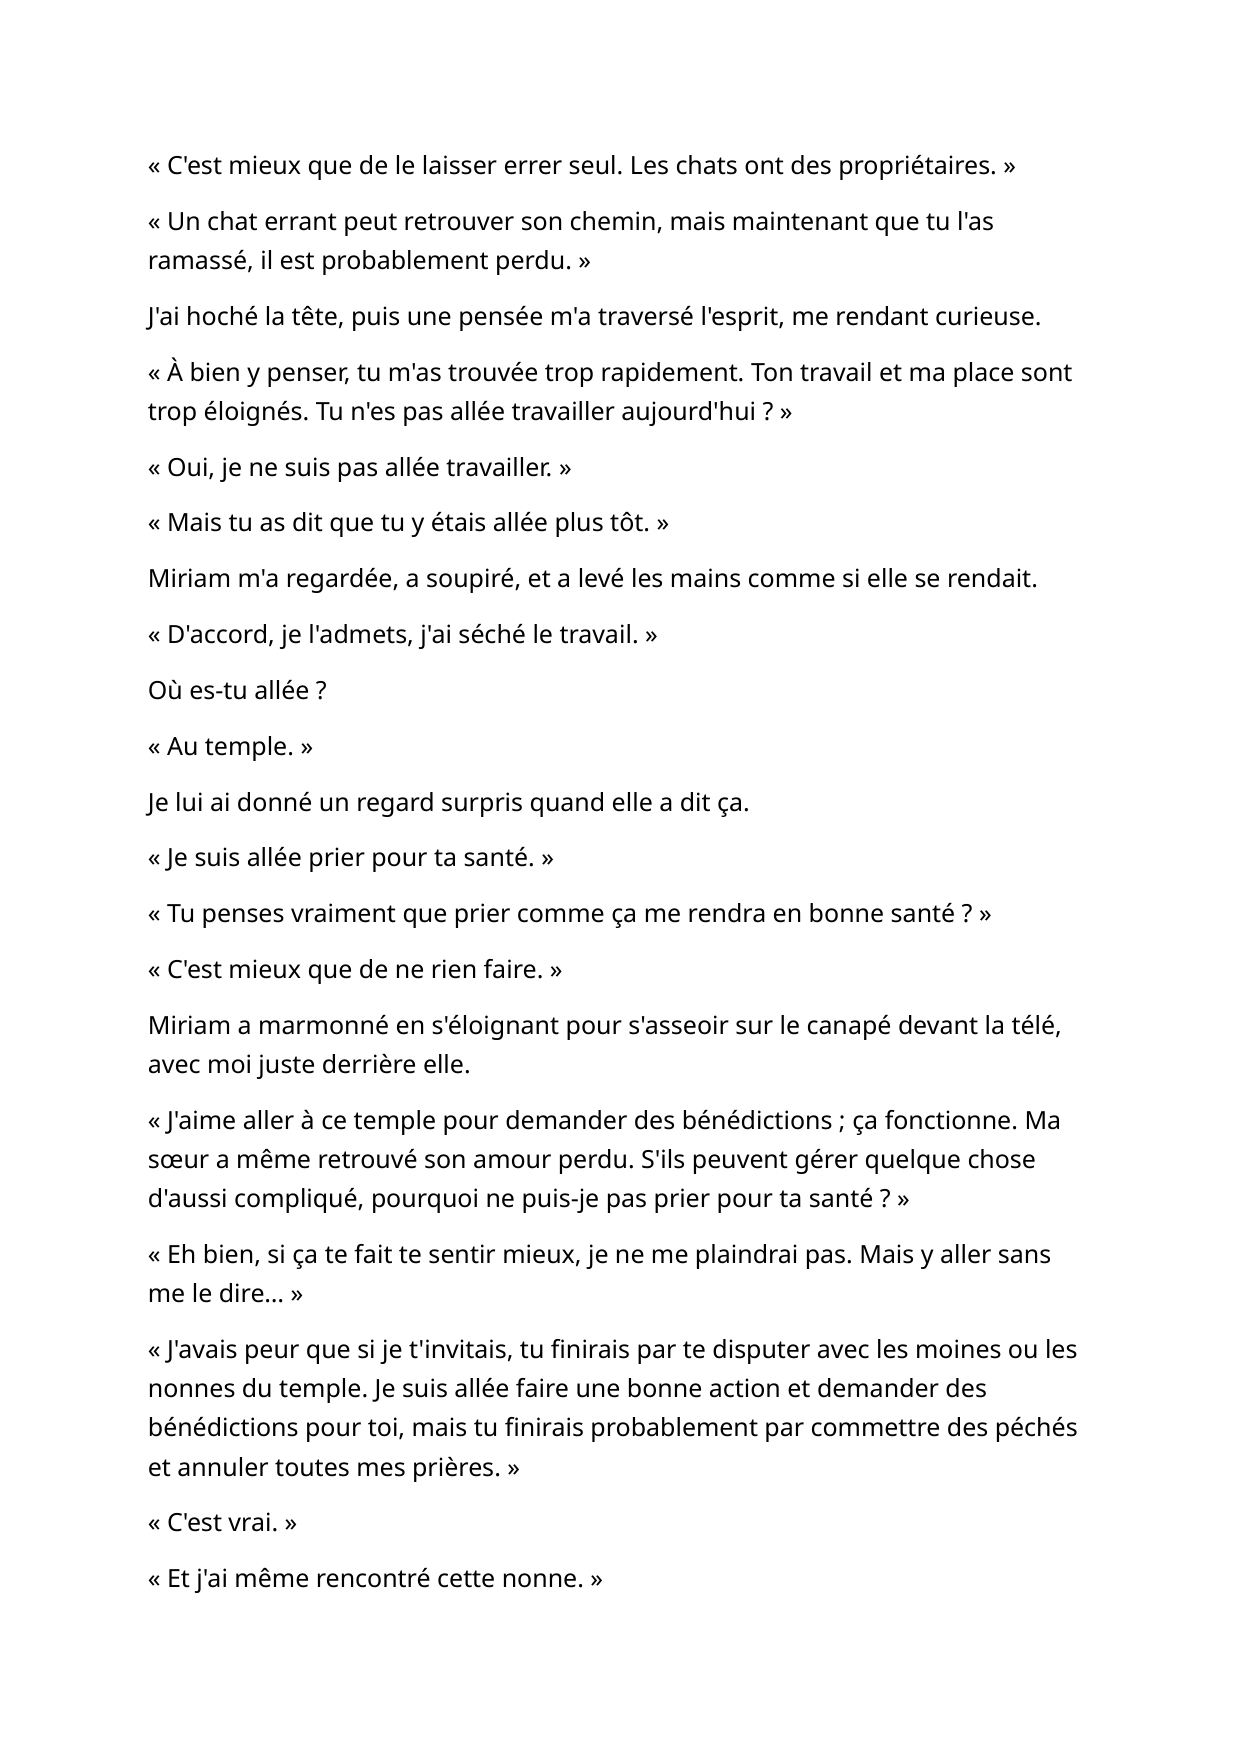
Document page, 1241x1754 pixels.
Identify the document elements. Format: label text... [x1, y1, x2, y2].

text « C'est vrai. » [148, 1505, 1093, 1539]
text J'ai hoché la tête, puis une pensée m'a traversé l'esprit, me rendant curieuse. [148, 298, 1093, 332]
text « Mais tu as dit que tu y étais allée plus tôt. » [148, 505, 1093, 539]
text « Un chat errant peut retrouver son chemin, mais maintenant que tu l'as ramassé, il est probablement perdu. » [148, 203, 1093, 277]
text « C'est mieux que de ne rien faire. » [148, 952, 1093, 986]
text Miriam a marmonné en s'éloignant pour s'asseoir sur le canapé devant la télé, avec moi juste derrière elle. [148, 1008, 1093, 1081]
text « J'aime aller à ce temple pour demander des bénédictions ; ça fonctionne. Ma sœur a même retrouvé son amour perdu. S'ils peuvent gérer quelque chose d'aussi compliqué, pourquoi ne puis-je pas prier pour ta santé ? » [148, 1103, 1093, 1215]
text Miriam m'a regardée, a soupiré, et a levé les mains comme si elle se rendait. [148, 561, 1093, 595]
text « Et j'ai même rencontré cette nonne. » [148, 1561, 1093, 1595]
text « Je suis allée prier pour ta santé. » [148, 840, 1093, 874]
text Je lui ai donné un regard surpris quand elle a dit ça. [148, 784, 1093, 818]
text Où es-tu allée ? [148, 673, 1093, 707]
text « Oui, je ne suis pas allée travailler. » [148, 449, 1093, 483]
text « À bien y penser, tu m'as trouvée trop rapidement. Ton travail et ma place sont trop éloignés. Tu n'es pas allée travailler aujourd'hui ? » [148, 354, 1093, 427]
text « Eh bien, si ça te fait te sentir mieux, je ne me plaindrai pas. Mais y aller sans me le dire… » [148, 1237, 1093, 1310]
text « D'accord, je l'admets, j'ai séché le travail. » [148, 617, 1093, 651]
text « J'avais peur que si je t'invitais, tu finirais par te disputer avec les moines ou les nonnes du temple. Je suis allée faire une bonne action et demander des bénédictions pour toi, mais tu finirais probablement par commettre des péchés et annuler toutes mes prières. » [148, 1332, 1093, 1483]
text « C'est mieux que de le laisser errer seul. Les chats ont des propriétaires. » [148, 148, 1093, 182]
text « Au temple. » [148, 728, 1093, 762]
text « Tu penses vraiment que prier comme ça me rendra en bonne santé ? » [148, 896, 1093, 930]
